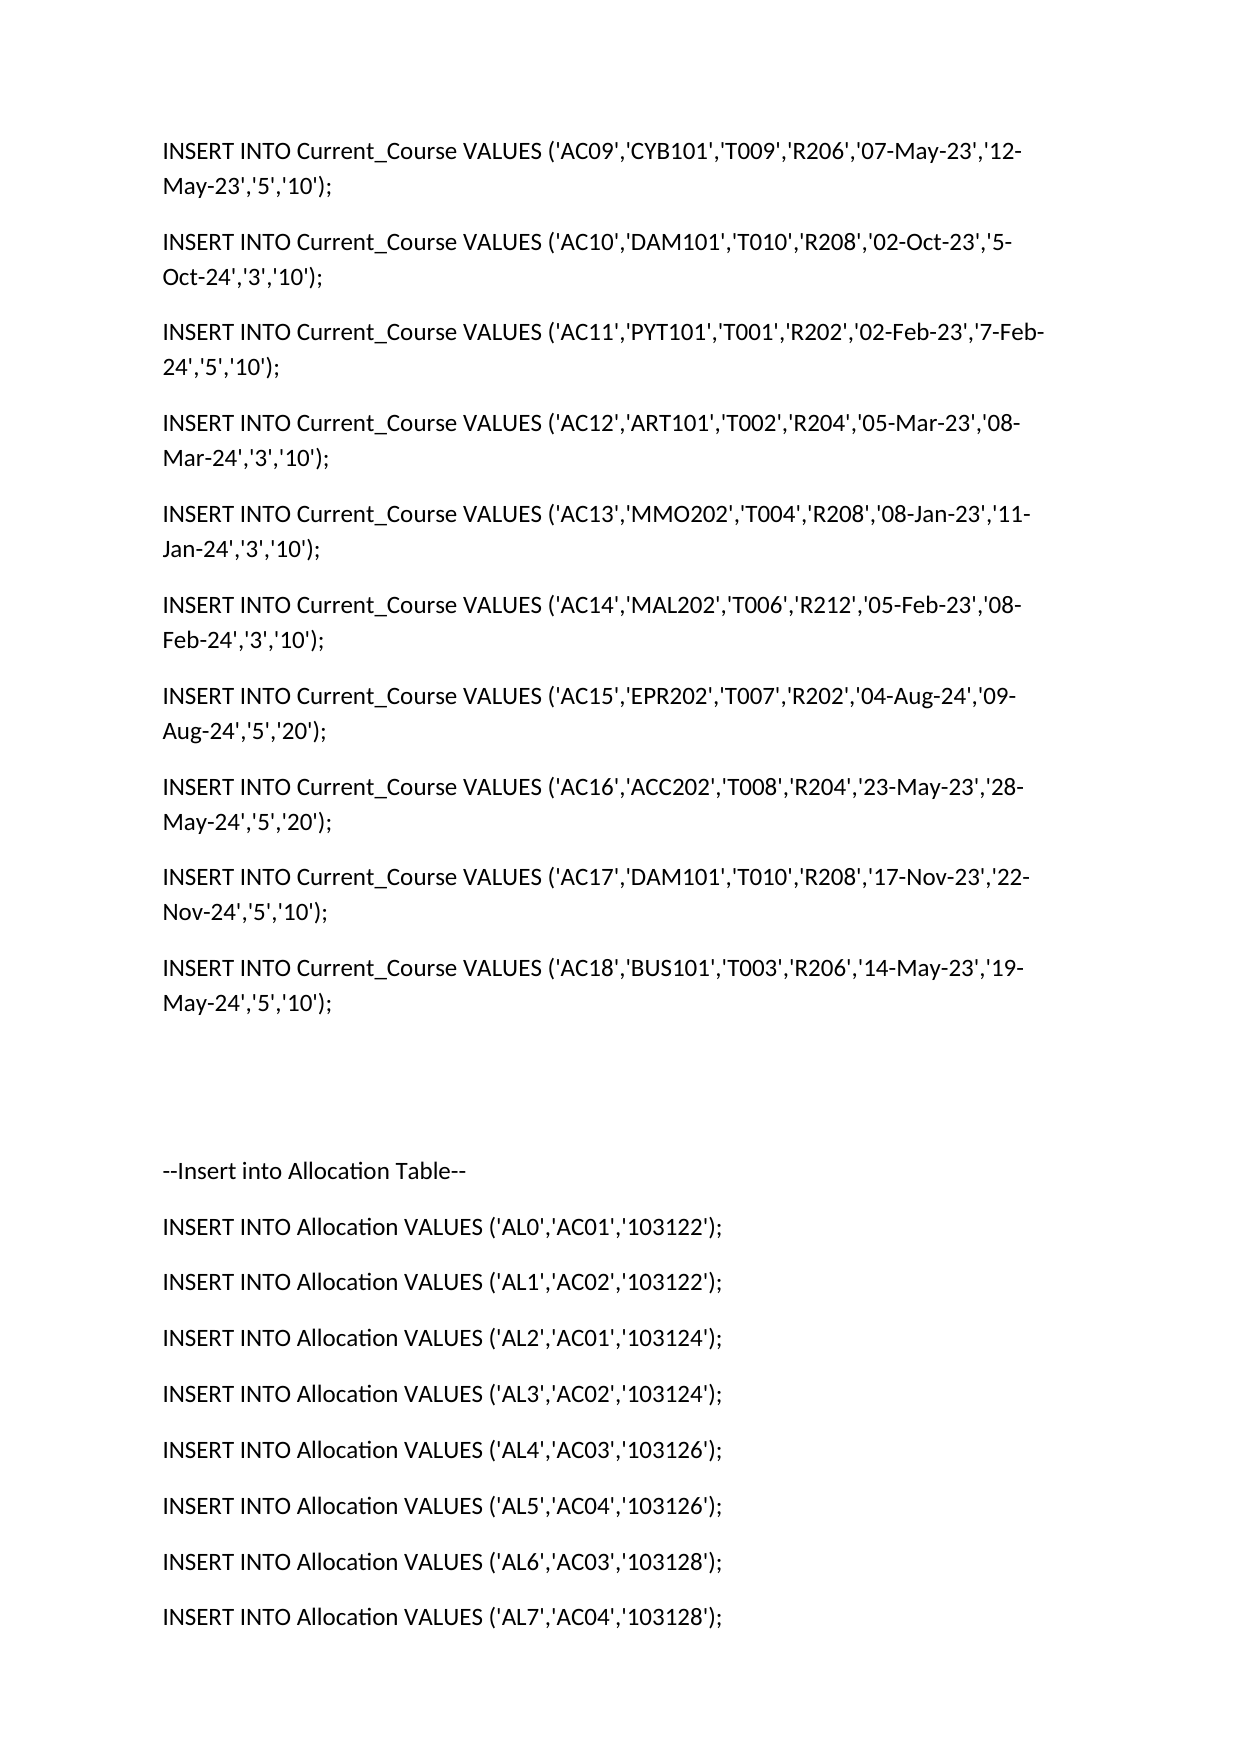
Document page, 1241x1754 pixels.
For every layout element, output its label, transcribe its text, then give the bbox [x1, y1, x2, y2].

text INSERT INTO Allocation VALUES ('AL6','AC03','103128'); [162, 1546, 1053, 1576]
text INSERT INTO Allocation VALUES ('AL4','AC03','103126'); [162, 1434, 1053, 1464]
text INSERT INTO Current_Course VALUES ('AC11','PYT101','T001','R202','02-Feb-23','7-Feb-24','5','10'); [162, 317, 1053, 382]
text INSERT INTO Current_Course VALUES ('AC16','ACC202','T008','R204','23-May-23','28-May-24','5','20'); [162, 771, 1053, 836]
text INSERT INTO Allocation VALUES ('AL3','AC02','103124'); [162, 1378, 1053, 1409]
text INSERT INTO Current_Course VALUES ('AC14','MAL202','T006','R212','05-Feb-23','08-Feb-24','3','10'); [162, 589, 1053, 654]
text INSERT INTO Current_Course VALUES ('AC18','BUS101','T003','R206','14-May-23','19-May-24','5','10'); [162, 952, 1053, 1018]
text INSERT INTO Current_Course VALUES ('AC15','EPR202','T007','R202','04-Aug-24','09-Aug-24','5','20'); [162, 680, 1053, 745]
text INSERT INTO Current_Course VALUES ('AC10','DAM101','T010','R208','02-Oct-23','5-Oct-24','3','10'); [162, 226, 1053, 291]
text INSERT INTO Allocation VALUES ('AL7','AC04','103128'); [162, 1602, 1053, 1632]
text INSERT INTO Allocation VALUES ('AL0','AC01','103122'); [162, 1211, 1053, 1241]
text INSERT INTO Current_Course VALUES ('AC13','MMO202','T004','R208','08-Jan-23','11-Jan-24','3','10'); [162, 498, 1053, 564]
text INSERT INTO Current_Course VALUES ('AC17','DAM101','T010','R208','17-Nov-23','22-Nov-24','5','10'); [162, 862, 1053, 927]
text INSERT INTO Allocation VALUES ('AL5','AC04','103126'); [162, 1490, 1053, 1520]
text --Insert into Allocation Table-- [162, 1155, 1053, 1185]
text INSERT INTO Allocation VALUES ('AL1','AC02','103122'); [162, 1267, 1053, 1297]
text INSERT INTO Current_Course VALUES ('AC09','CYB101','T009','R206','07-May-23','12-May-23','5','10'); [162, 135, 1053, 200]
text INSERT INTO Allocation VALUES ('AL2','AC01','103124'); [162, 1322, 1053, 1353]
text INSERT INTO Current_Course VALUES ('AC12','ART101','T002','R204','05-Mar-23','08-Mar-24','3','10'); [162, 407, 1053, 473]
